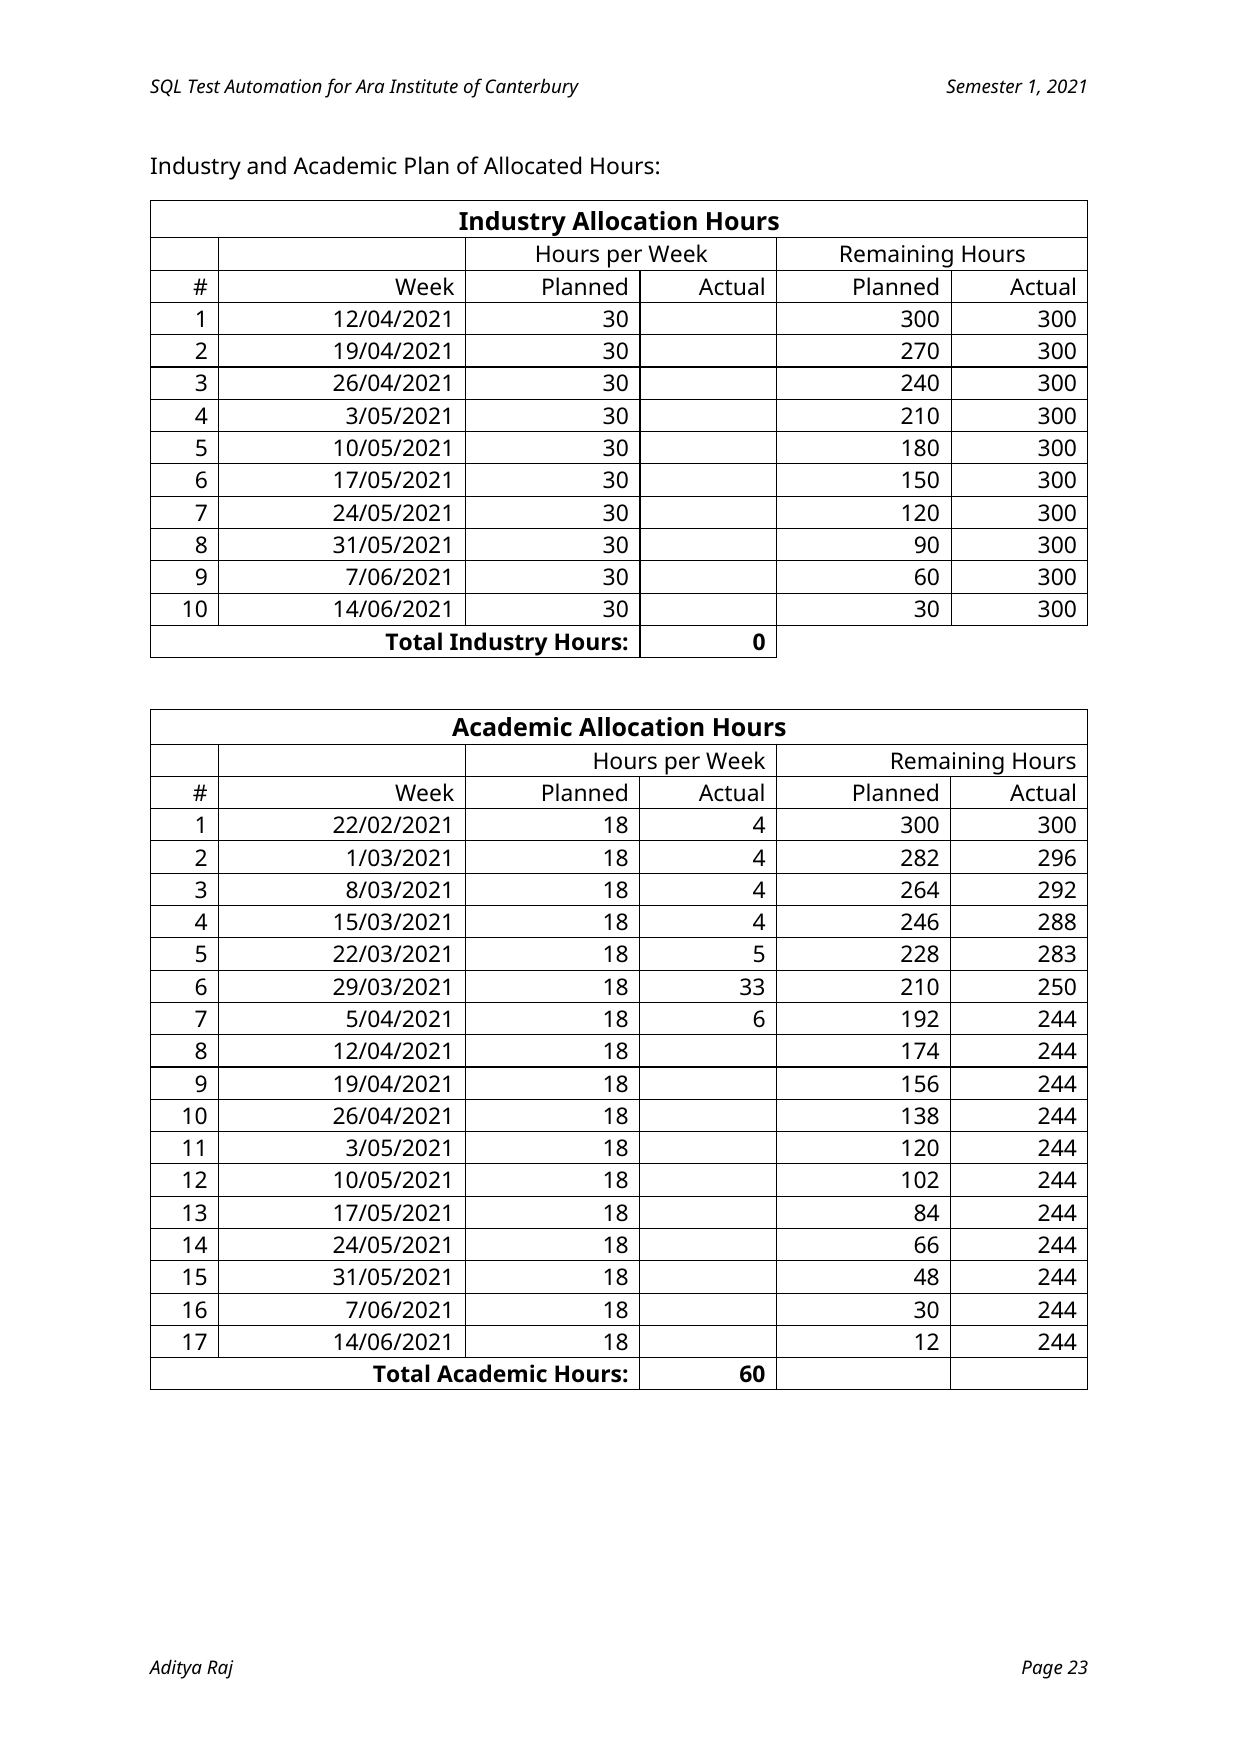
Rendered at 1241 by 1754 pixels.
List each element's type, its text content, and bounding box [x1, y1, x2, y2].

table_cell 66 [777, 1229, 950, 1260]
table_cell 14/06/2021 [219, 594, 465, 625]
table_cell Planned [466, 271, 639, 302]
table_cell 15/03/2021 [219, 906, 465, 937]
table_cell 24/05/2021 [219, 1229, 465, 1260]
table_cell 18 [466, 906, 639, 937]
table_cell 5/04/2021 [219, 1003, 465, 1034]
table_cell 192 [777, 1003, 950, 1034]
table_cell 300 [951, 809, 1087, 840]
table_cell [641, 594, 776, 625]
table_cell 18 [466, 938, 639, 969]
table_cell 244 [951, 1164, 1087, 1196]
table_cell [641, 400, 776, 431]
table_cell 5 [151, 938, 218, 969]
table_cell 2 [151, 841, 218, 873]
table_cell 3/05/2021 [219, 1132, 465, 1163]
table_cell 18 [466, 809, 639, 840]
table_cell 7 [151, 1003, 218, 1034]
table_cell 12/04/2021 [219, 303, 465, 334]
table_cell Week [219, 777, 465, 808]
table_cell 84 [777, 1197, 950, 1228]
table_cell 12/04/2021 [219, 1035, 465, 1066]
table_cell Planned [777, 271, 951, 302]
table_cell 33 [640, 971, 776, 1002]
table_cell 18 [466, 1197, 639, 1228]
table_cell 30 [466, 594, 639, 625]
table_cell [777, 1358, 950, 1389]
table_cell 90 [777, 529, 951, 560]
table_cell 18 [466, 1132, 639, 1163]
table_cell 30 [466, 497, 639, 528]
table_cell 3 [151, 368, 218, 399]
table_cell 30 [466, 464, 639, 496]
table_cell 6 [151, 971, 218, 1002]
table_cell 30 [466, 400, 639, 431]
table_cell 18 [466, 971, 639, 1002]
table_cell [640, 1068, 776, 1099]
table_cell 18 [466, 1326, 639, 1357]
table_cell 12 [151, 1164, 218, 1196]
table_cell 244 [951, 1100, 1087, 1131]
table_cell [641, 497, 776, 528]
table_cell 22/02/2021 [219, 809, 465, 840]
table_cell 18 [466, 1100, 639, 1131]
table_cell 246 [777, 906, 950, 937]
table_cell [151, 745, 218, 776]
table_cell Total Industry Hours: [151, 626, 639, 657]
table_cell 300 [777, 303, 951, 334]
table_cell 210 [777, 400, 951, 431]
table_cell 244 [951, 1035, 1087, 1066]
table_cell 282 [777, 841, 950, 873]
table_cell [641, 529, 776, 560]
table_cell 4 [640, 906, 776, 937]
table_cell 18 [466, 841, 639, 873]
table_cell 300 [952, 529, 1087, 560]
table_cell [640, 1261, 776, 1292]
table_cell 18 [466, 1294, 639, 1325]
table_cell 4 [640, 809, 776, 840]
table_cell 244 [951, 1132, 1087, 1163]
table_cell 26/04/2021 [219, 368, 465, 399]
table_cell Week [219, 271, 465, 302]
table_cell 18 [466, 1003, 639, 1034]
table_cell 16 [151, 1294, 218, 1325]
table_cell 228 [777, 938, 950, 969]
table_cell 9 [151, 1068, 218, 1099]
table_cell 31/05/2021 [219, 529, 465, 560]
table_cell [640, 1294, 776, 1325]
table_cell 8 [151, 1035, 218, 1066]
table_cell 8 [151, 529, 218, 560]
table_cell 210 [777, 971, 950, 1002]
table_cell 4 [151, 400, 218, 431]
table_cell 48 [777, 1261, 950, 1292]
table_cell 1 [151, 303, 218, 334]
table_cell 244 [951, 1068, 1087, 1099]
table_cell 174 [777, 1035, 950, 1066]
table_cell 283 [951, 938, 1087, 969]
table_cell 10 [151, 594, 218, 625]
table_cell 18 [466, 1068, 639, 1099]
table_cell 300 [952, 303, 1087, 334]
table_cell 292 [951, 874, 1087, 905]
table_header Industry Allocation Hours [151, 201, 1087, 237]
table_cell 2 [151, 335, 218, 366]
table_cell [641, 561, 776, 592]
table_cell 17/05/2021 [219, 1197, 465, 1228]
table_cell 30 [466, 561, 639, 592]
table_cell 30 [777, 594, 951, 625]
table_cell 250 [951, 971, 1087, 1002]
table_cell 120 [777, 1132, 950, 1163]
table_cell 180 [777, 432, 951, 463]
table_cell [640, 1132, 776, 1163]
table_cell 5 [151, 432, 218, 463]
table_cell 26/04/2021 [219, 1100, 465, 1131]
table_cell 9 [151, 561, 218, 592]
table_cell 4 [640, 841, 776, 873]
table_cell 60 [777, 561, 951, 592]
table_cell 60 [640, 1358, 776, 1389]
table_cell 18 [466, 1035, 639, 1066]
table_cell 300 [952, 464, 1087, 496]
table_cell 18 [466, 1261, 639, 1292]
table_cell 240 [777, 368, 951, 399]
table_cell Total Academic Hours: [151, 1358, 639, 1389]
table_cell Actual [640, 777, 776, 808]
table_cell [640, 1229, 776, 1260]
table_cell 244 [951, 1294, 1087, 1325]
table_cell [640, 1164, 776, 1196]
table_cell Hours per Week [466, 238, 776, 269]
table_cell 244 [951, 1197, 1087, 1228]
table_cell 5 [640, 938, 776, 969]
table_cell [951, 626, 1088, 657]
table_cell 300 [777, 809, 950, 840]
table_cell 102 [777, 1164, 950, 1196]
table_cell 22/03/2021 [219, 938, 465, 969]
table_cell 150 [777, 464, 951, 496]
table_cell Actual [951, 777, 1087, 808]
table_cell 296 [951, 841, 1087, 873]
table_cell 156 [777, 1068, 950, 1099]
table_cell 300 [952, 497, 1087, 528]
table_cell [219, 745, 465, 776]
table_cell 300 [952, 594, 1087, 625]
table_cell 244 [951, 1229, 1087, 1260]
table_cell 4 [640, 874, 776, 905]
table_cell Actual [641, 271, 776, 302]
table_cell 6 [151, 464, 218, 496]
table_cell 300 [952, 400, 1087, 431]
table_cell 138 [777, 1100, 950, 1131]
table_cell [641, 464, 776, 496]
table_cell [951, 1358, 1087, 1389]
table_cell 270 [777, 335, 951, 366]
table_cell 29/03/2021 [219, 971, 465, 1002]
table_cell 244 [951, 1326, 1087, 1357]
table_cell 300 [952, 432, 1087, 463]
table_cell 18 [466, 874, 639, 905]
table_cell [640, 1197, 776, 1228]
table_cell 1 [151, 809, 218, 840]
table_cell 244 [951, 1003, 1087, 1034]
table_cell 12 [777, 1326, 950, 1357]
table_cell 10/05/2021 [219, 432, 465, 463]
table_cell 30 [777, 1294, 950, 1325]
table_cell Planned [466, 777, 639, 808]
table_cell Actual [952, 271, 1087, 302]
table_cell 30 [466, 529, 639, 560]
table_cell [151, 238, 218, 269]
table_cell 244 [951, 1261, 1087, 1292]
table_cell Hours per Week [466, 745, 776, 776]
table_cell [777, 626, 951, 657]
table_cell 7/06/2021 [219, 1294, 465, 1325]
table_cell 8/03/2021 [219, 874, 465, 905]
table_cell 19/04/2021 [219, 1068, 465, 1099]
table_cell 17/05/2021 [219, 464, 465, 496]
table_cell 10/05/2021 [219, 1164, 465, 1196]
table_cell [641, 303, 776, 334]
table_cell 3/05/2021 [219, 400, 465, 431]
table_cell [641, 368, 776, 399]
table_cell [640, 1100, 776, 1131]
table_cell 19/04/2021 [219, 335, 465, 366]
table_cell [641, 432, 776, 463]
table_cell 6 [640, 1003, 776, 1034]
table_cell 300 [952, 335, 1087, 366]
table_cell 13 [151, 1197, 218, 1228]
table_cell 0 [641, 626, 776, 657]
table_cell 7 [151, 497, 218, 528]
table_cell 30 [466, 432, 639, 463]
table_cell 15 [151, 1261, 218, 1292]
text Industry and Academic Plan of Allocated Hours: [150, 150, 1090, 181]
table_cell 11 [151, 1132, 218, 1163]
table_cell 1/03/2021 [219, 841, 465, 873]
table_cell 4 [151, 906, 218, 937]
table_cell 264 [777, 874, 950, 905]
table_cell 30 [466, 335, 639, 366]
table_cell 300 [952, 368, 1087, 399]
table_cell 3 [151, 874, 218, 905]
table_cell 288 [951, 906, 1087, 937]
table_cell 30 [466, 368, 639, 399]
table_cell 24/05/2021 [219, 497, 465, 528]
table_cell [641, 335, 776, 366]
table_cell # [151, 271, 218, 302]
table_header Academic Allocation Hours [151, 710, 1087, 743]
table_cell 7/06/2021 [219, 561, 465, 592]
table_cell 18 [466, 1164, 639, 1196]
table_cell 300 [952, 561, 1087, 592]
table_cell 17 [151, 1326, 218, 1357]
table_cell 14 [151, 1229, 218, 1260]
table_cell 14/06/2021 [219, 1326, 465, 1357]
table_cell Remaining Hours [777, 238, 1087, 269]
table_cell 10 [151, 1100, 218, 1131]
table_cell [640, 1326, 776, 1357]
table_cell Planned [777, 777, 950, 808]
table_cell 120 [777, 497, 951, 528]
table_cell [219, 238, 465, 269]
table_cell # [151, 777, 218, 808]
table_cell 30 [466, 303, 639, 334]
table_cell [640, 1035, 776, 1066]
table_cell Remaining Hours [777, 745, 1087, 776]
table_cell 18 [466, 1229, 639, 1260]
table_cell 31/05/2021 [219, 1261, 465, 1292]
